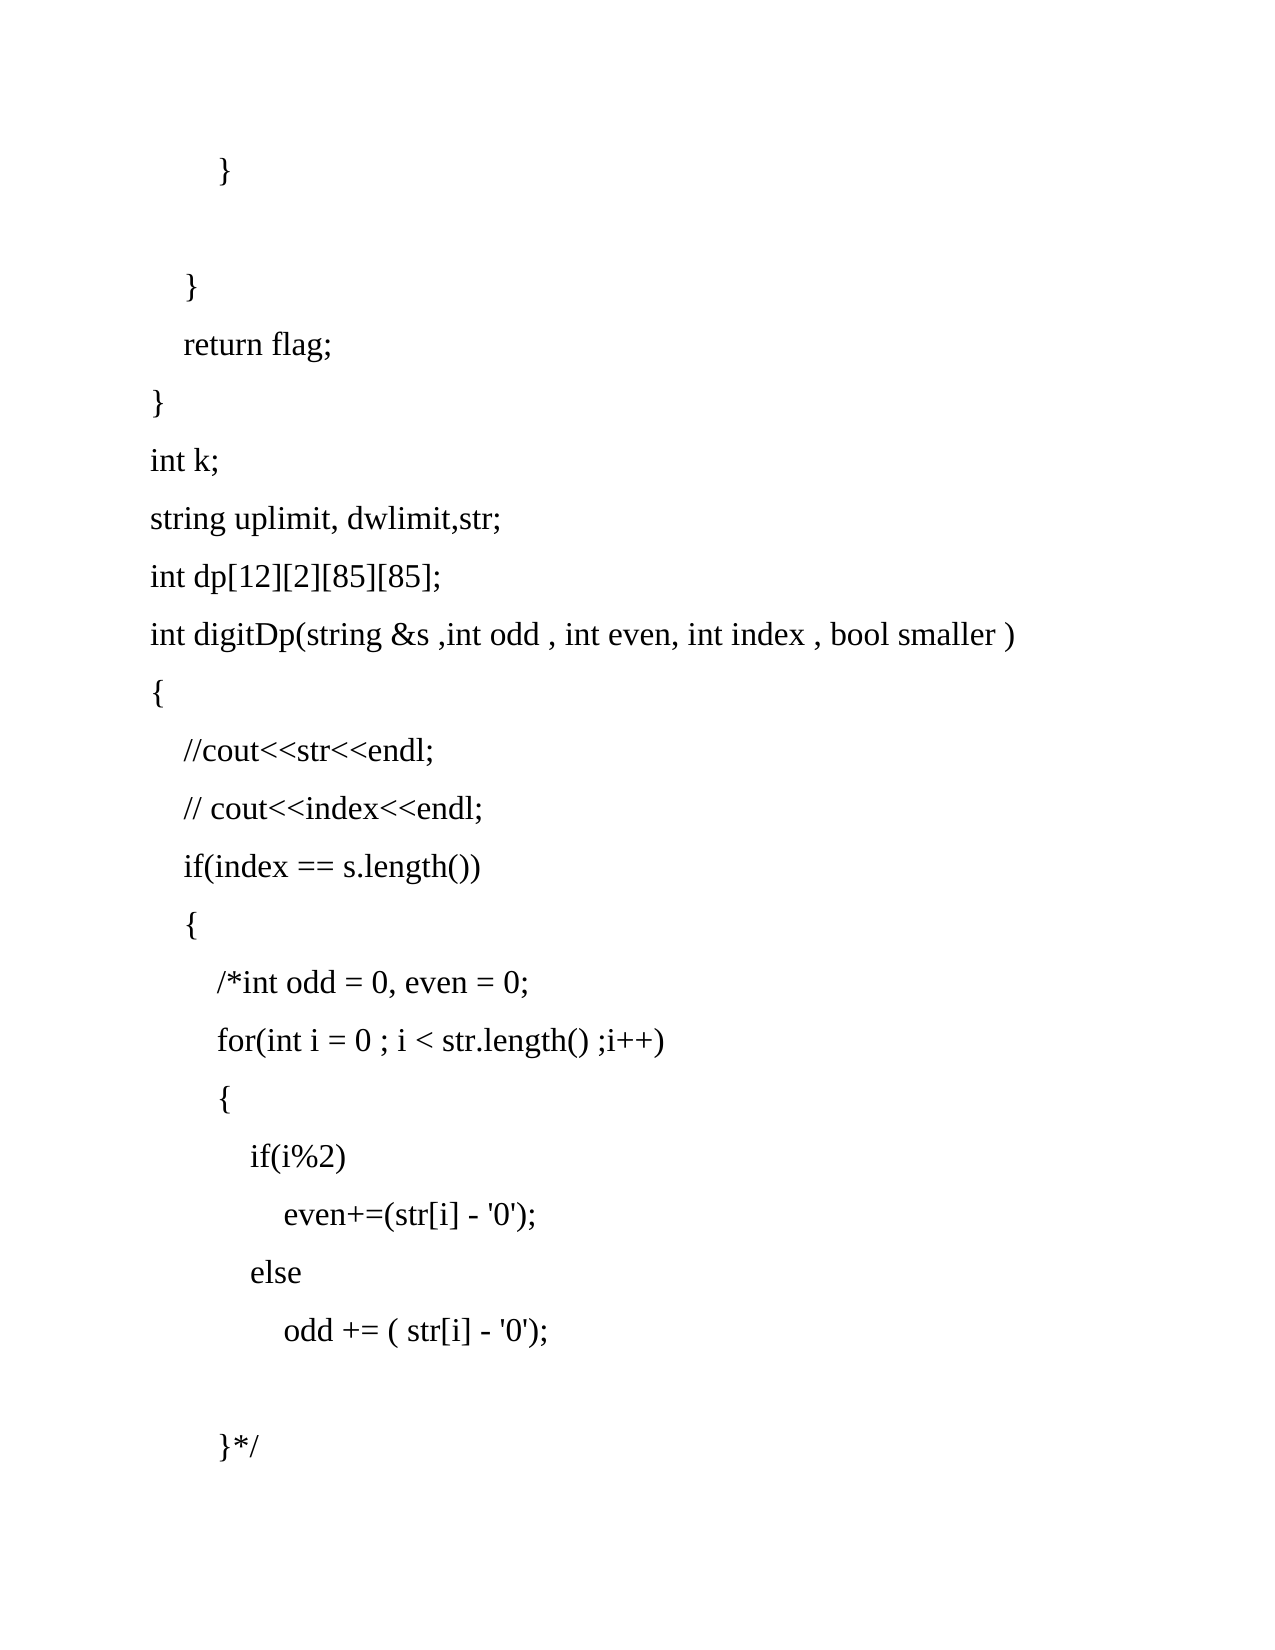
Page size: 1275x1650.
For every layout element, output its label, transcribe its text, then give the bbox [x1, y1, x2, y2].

text even+=(str[i] - '0'); [150, 1194, 1125, 1233]
text for(int i = 0 ; i < str.length() ;i++) [150, 1020, 1125, 1059]
text { [150, 904, 1125, 943]
text if(index == s.length()) [150, 846, 1125, 884]
text { [150, 672, 1125, 711]
text }*/ [150, 1426, 1125, 1465]
text else [150, 1252, 1125, 1291]
text } [150, 150, 1125, 188]
text int dp[12][2][85][85]; [150, 556, 1125, 594]
text } [150, 382, 1125, 420]
text int digitDp(string &s ,int odd , int even, int index , bool smaller ) [150, 614, 1125, 652]
text if(i%2) [150, 1136, 1125, 1175]
text { [150, 1078, 1125, 1117]
text //cout<<str<<endl; [150, 730, 1125, 768]
text return flag; [150, 324, 1125, 362]
text string uplimit, dwlimit,str; [150, 498, 1125, 536]
text } [150, 266, 1125, 304]
text /*int odd = 0, even = 0; [150, 962, 1125, 1001]
text odd += ( str[i] - '0'); [150, 1310, 1125, 1349]
text int k; [150, 440, 1125, 478]
text // cout<<index<<endl; [150, 788, 1125, 827]
